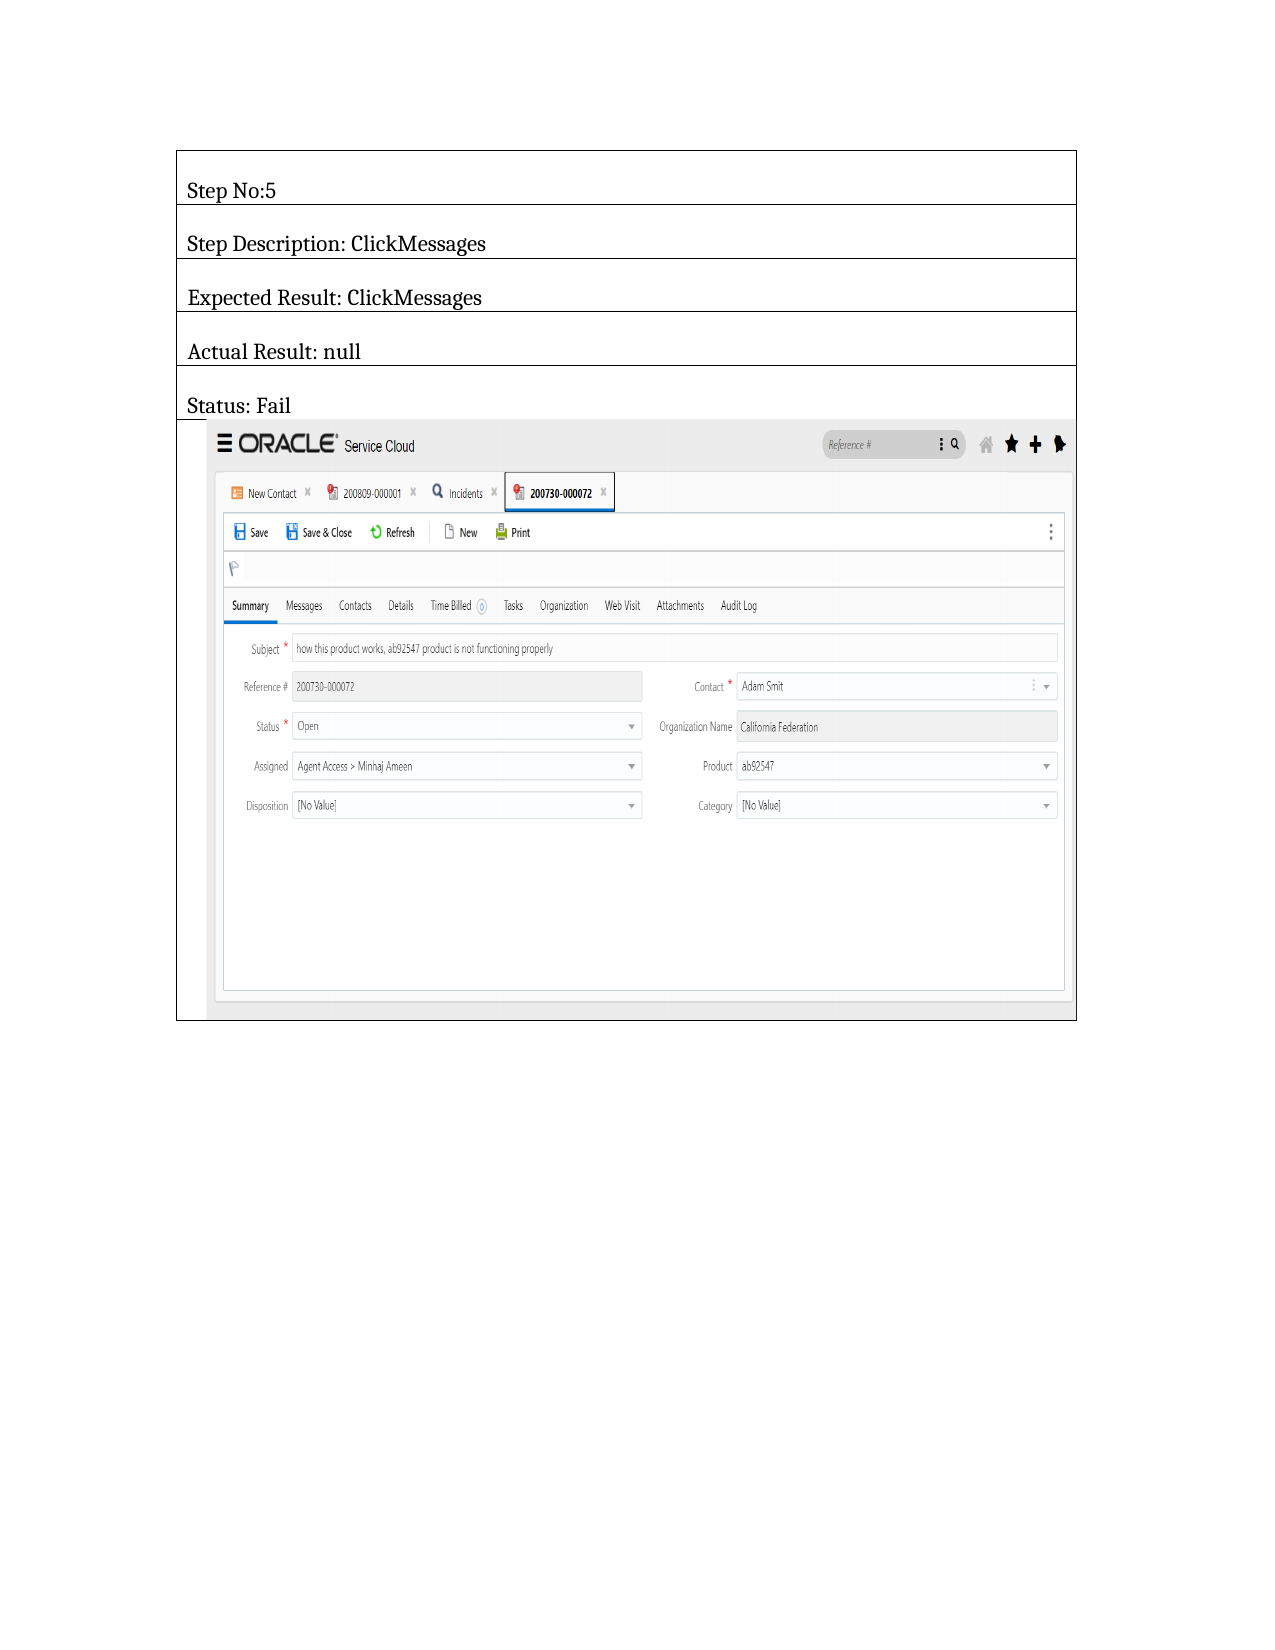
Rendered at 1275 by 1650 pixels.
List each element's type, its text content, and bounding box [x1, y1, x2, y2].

table_cell [177, 420, 206, 1020]
table_cell Step Description: ClickMessages [177, 205, 1076, 257]
table_header Step No:5 [177, 151, 1076, 204]
picture [206, 419, 1077, 1020]
table_cell Actual Result: null [177, 312, 1076, 365]
table_cell Expected Result: ClickMessages [177, 259, 1076, 311]
table_cell Status: Fail [177, 366, 1076, 419]
